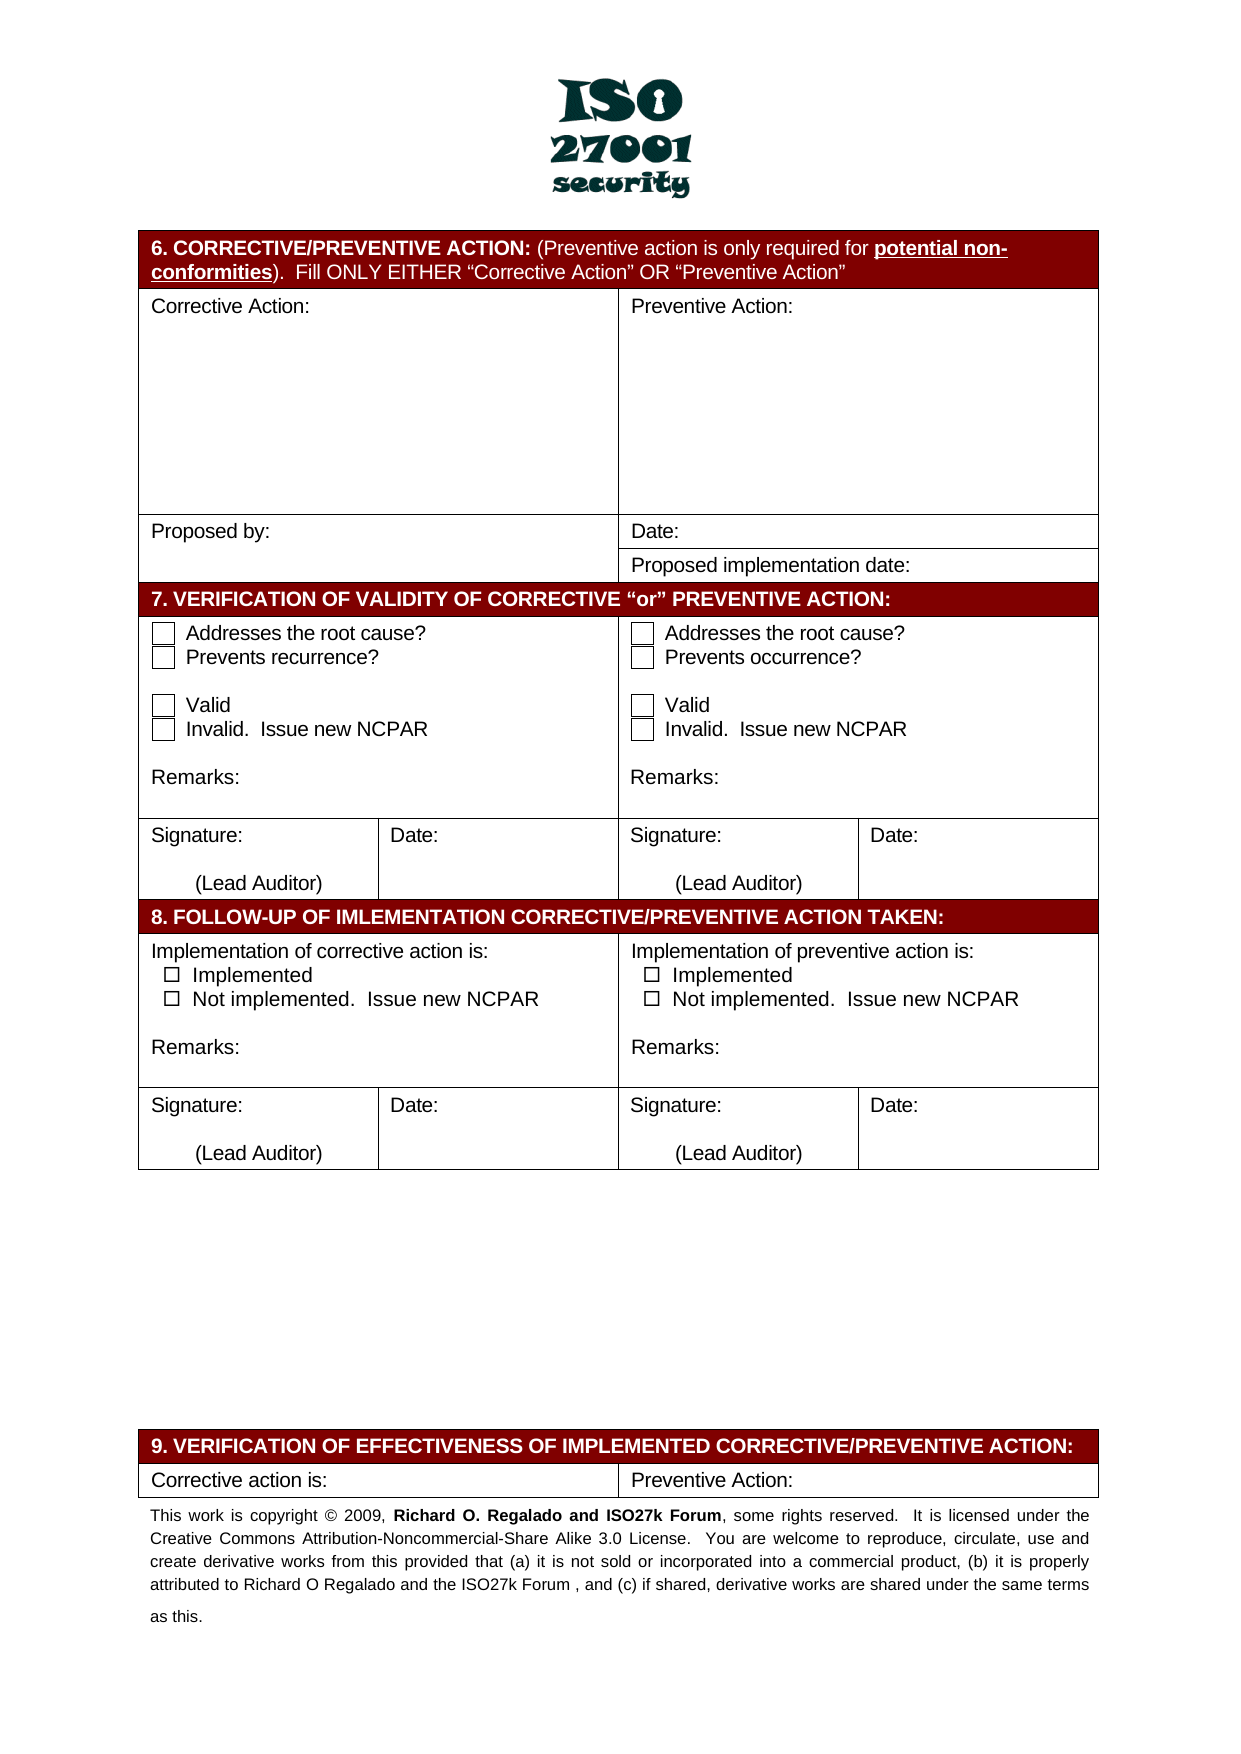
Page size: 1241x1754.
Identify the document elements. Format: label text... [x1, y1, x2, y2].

table_cell Corrective Action: [139, 289, 618, 514]
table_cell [139, 1464, 618, 1497]
table_cell Date: [859, 819, 1098, 899]
table_header 9. VERIFICATION OF EFFECTIVENESS OF IMPLEMENTED CORRECTIVE/PREVENTIVE ACTION: [139, 1430, 1098, 1463]
table_cell 8. FOLLOW-UP OF IMLEMENTATION CORRECTIVE/PREVENTIVE ACTION TAKEN: [139, 900, 1098, 933]
table_cell Proposed by: [139, 515, 618, 582]
table_cell Implementation of preventive action is: Implemented Not implemented. Issue new NCPAR Remarks: [619, 934, 1098, 1087]
table_cell Signature: (Lead Auditor) [619, 819, 858, 899]
table_cell Signature: (Lead Auditor) [619, 1088, 858, 1169]
table_cell Signature: (Lead Auditor) [139, 819, 378, 899]
table_cell Date: [859, 1088, 1098, 1169]
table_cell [619, 1464, 1098, 1497]
table_cell Addresses the root cause? Prevents occurrence? Valid Invalid. Issue new NCPAR Remarks: [619, 617, 1098, 817]
table_cell 7. VERIFICATION OF VALIDITY OF CORRECTIVE “or” PREVENTIVE ACTION: [139, 583, 1098, 616]
table_cell Date: [379, 819, 618, 899]
table_header 6. CORRECTIVE/PREVENTIVE ACTION: (Preventive action is only required for potential non-conformities). Fill ONLY EITHER “Corrective Action” OR “Preventive Action” [139, 231, 1098, 288]
table_cell Proposed implementation date: [619, 549, 1098, 582]
table_cell Date: [619, 515, 1098, 548]
table_cell Date: [379, 1088, 618, 1169]
table_cell Addresses the root cause? Prevents recurrence? Valid Invalid. Issue new NCPAR Remarks: [139, 617, 618, 817]
table_cell Signature: (Lead Auditor) [139, 1088, 378, 1169]
table_cell Implementation of corrective action is: Implemented Not implemented. Issue new NCPAR Remarks: [139, 934, 618, 1087]
table_cell Preventive Action: [619, 289, 1098, 514]
